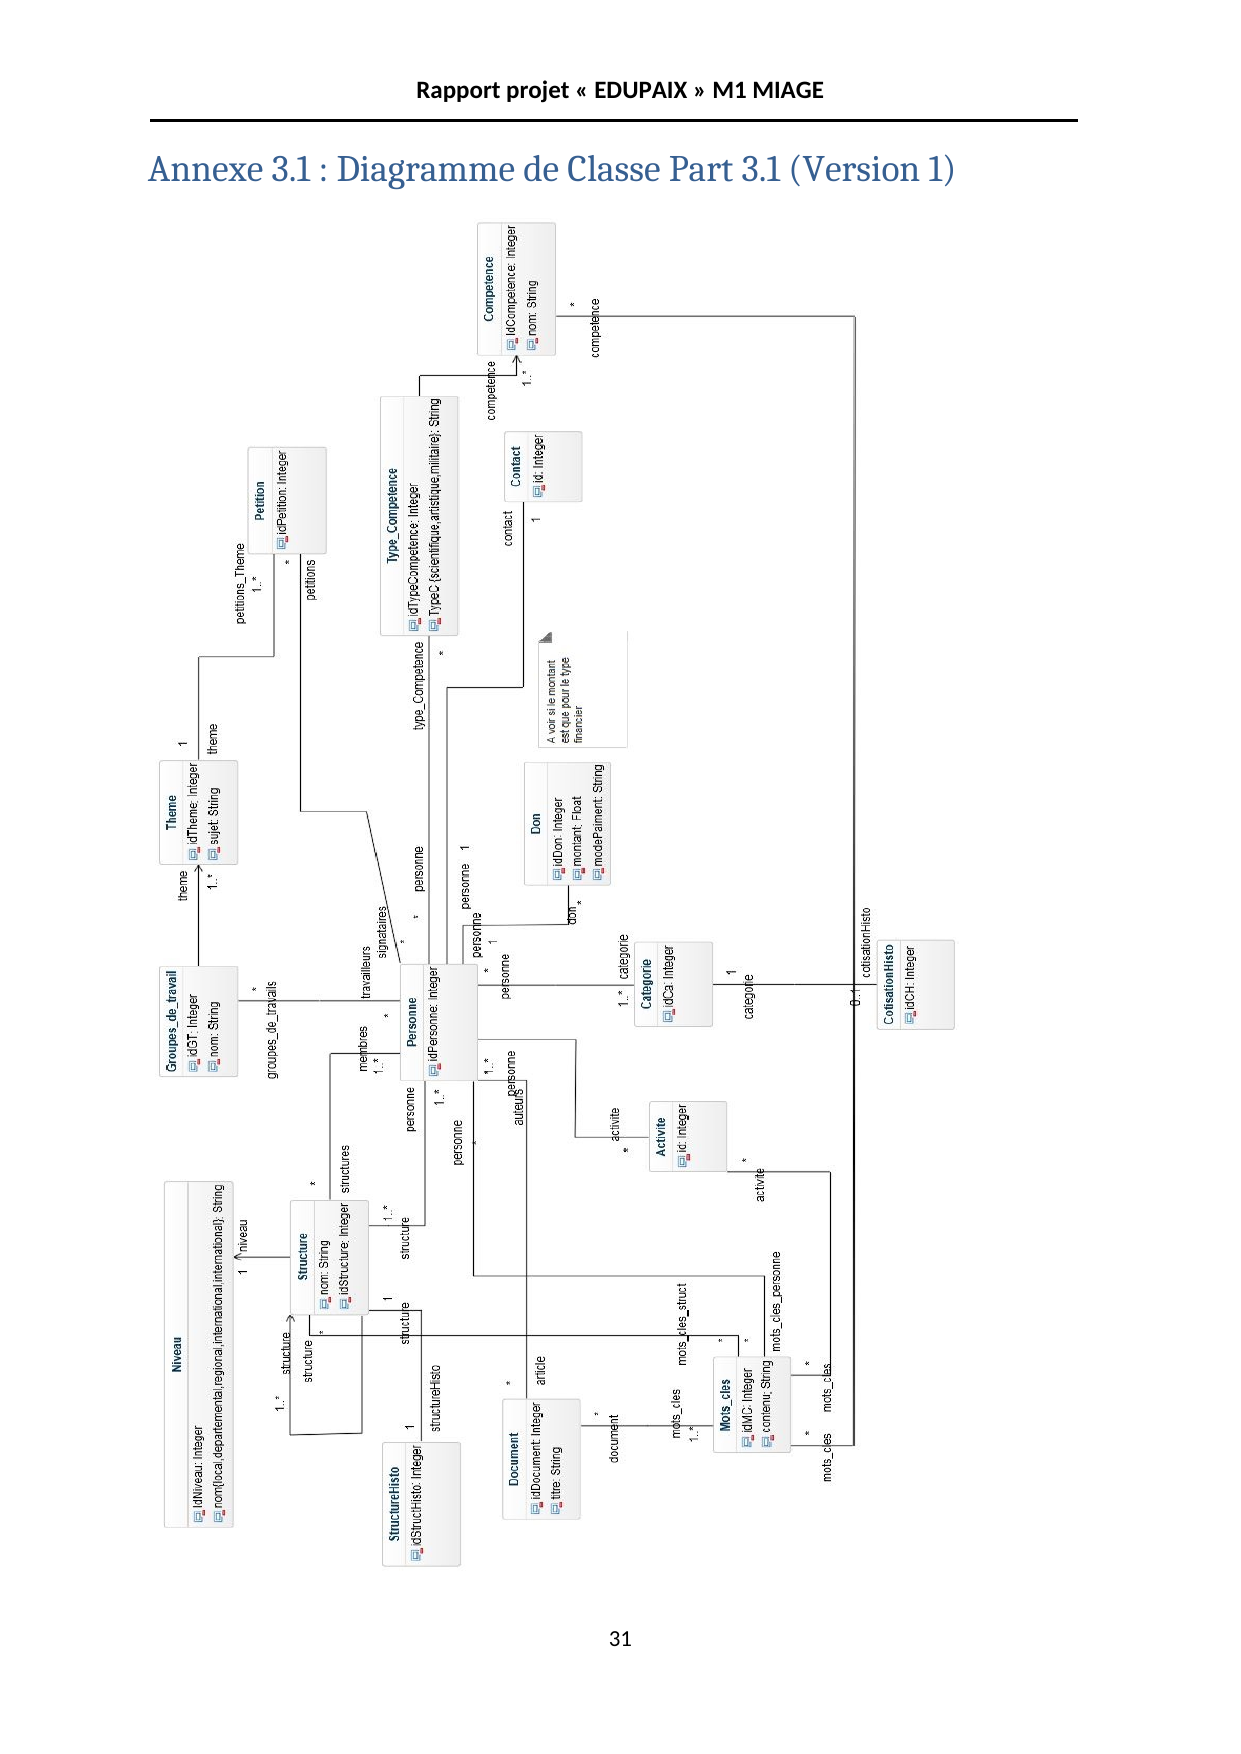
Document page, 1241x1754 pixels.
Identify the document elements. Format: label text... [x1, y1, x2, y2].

picture [147, 218, 959, 1585]
text Annexe 3.1 : Diagramme de Classe Part 3.1 (Version 1) [148, 148, 1093, 191]
